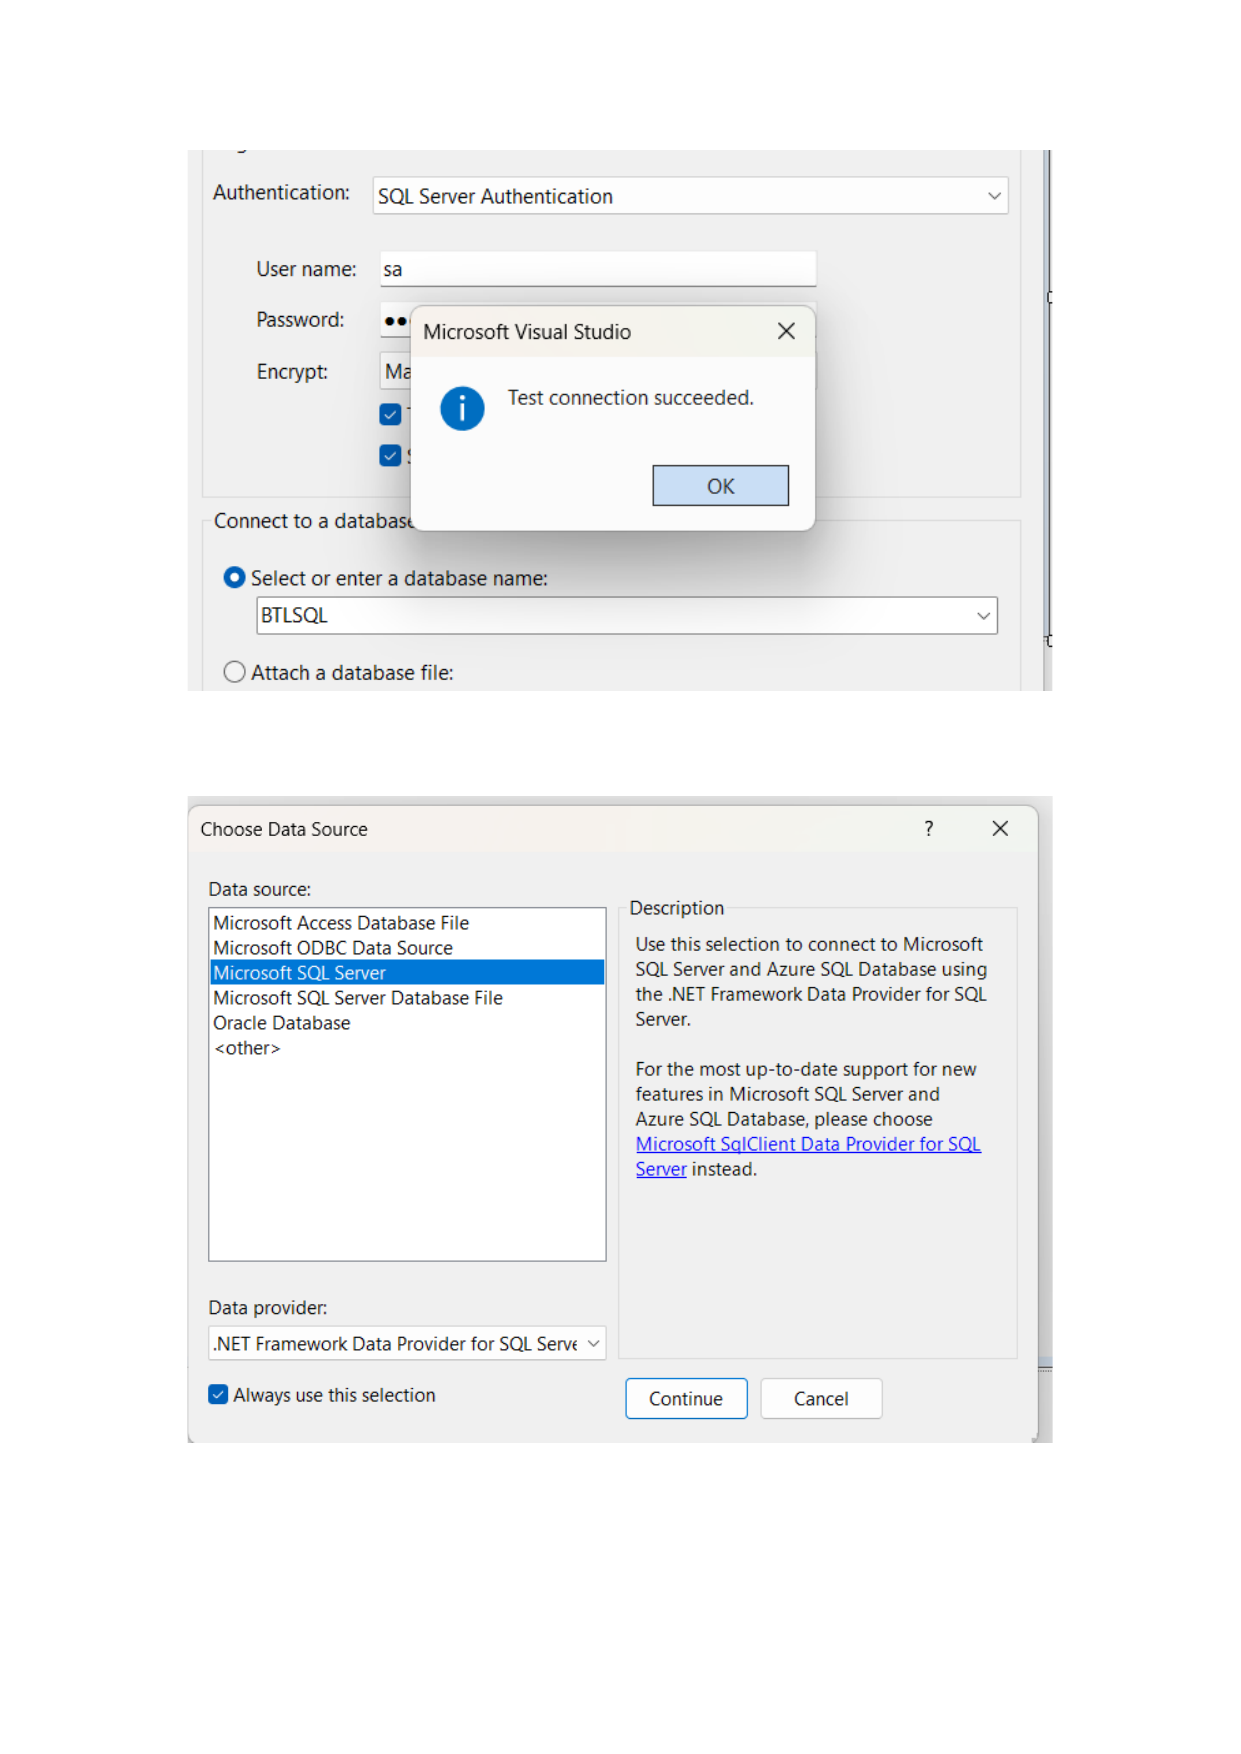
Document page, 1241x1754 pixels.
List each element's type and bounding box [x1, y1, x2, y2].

picture [187, 796, 1053, 1443]
picture [187, 150, 1053, 691]
